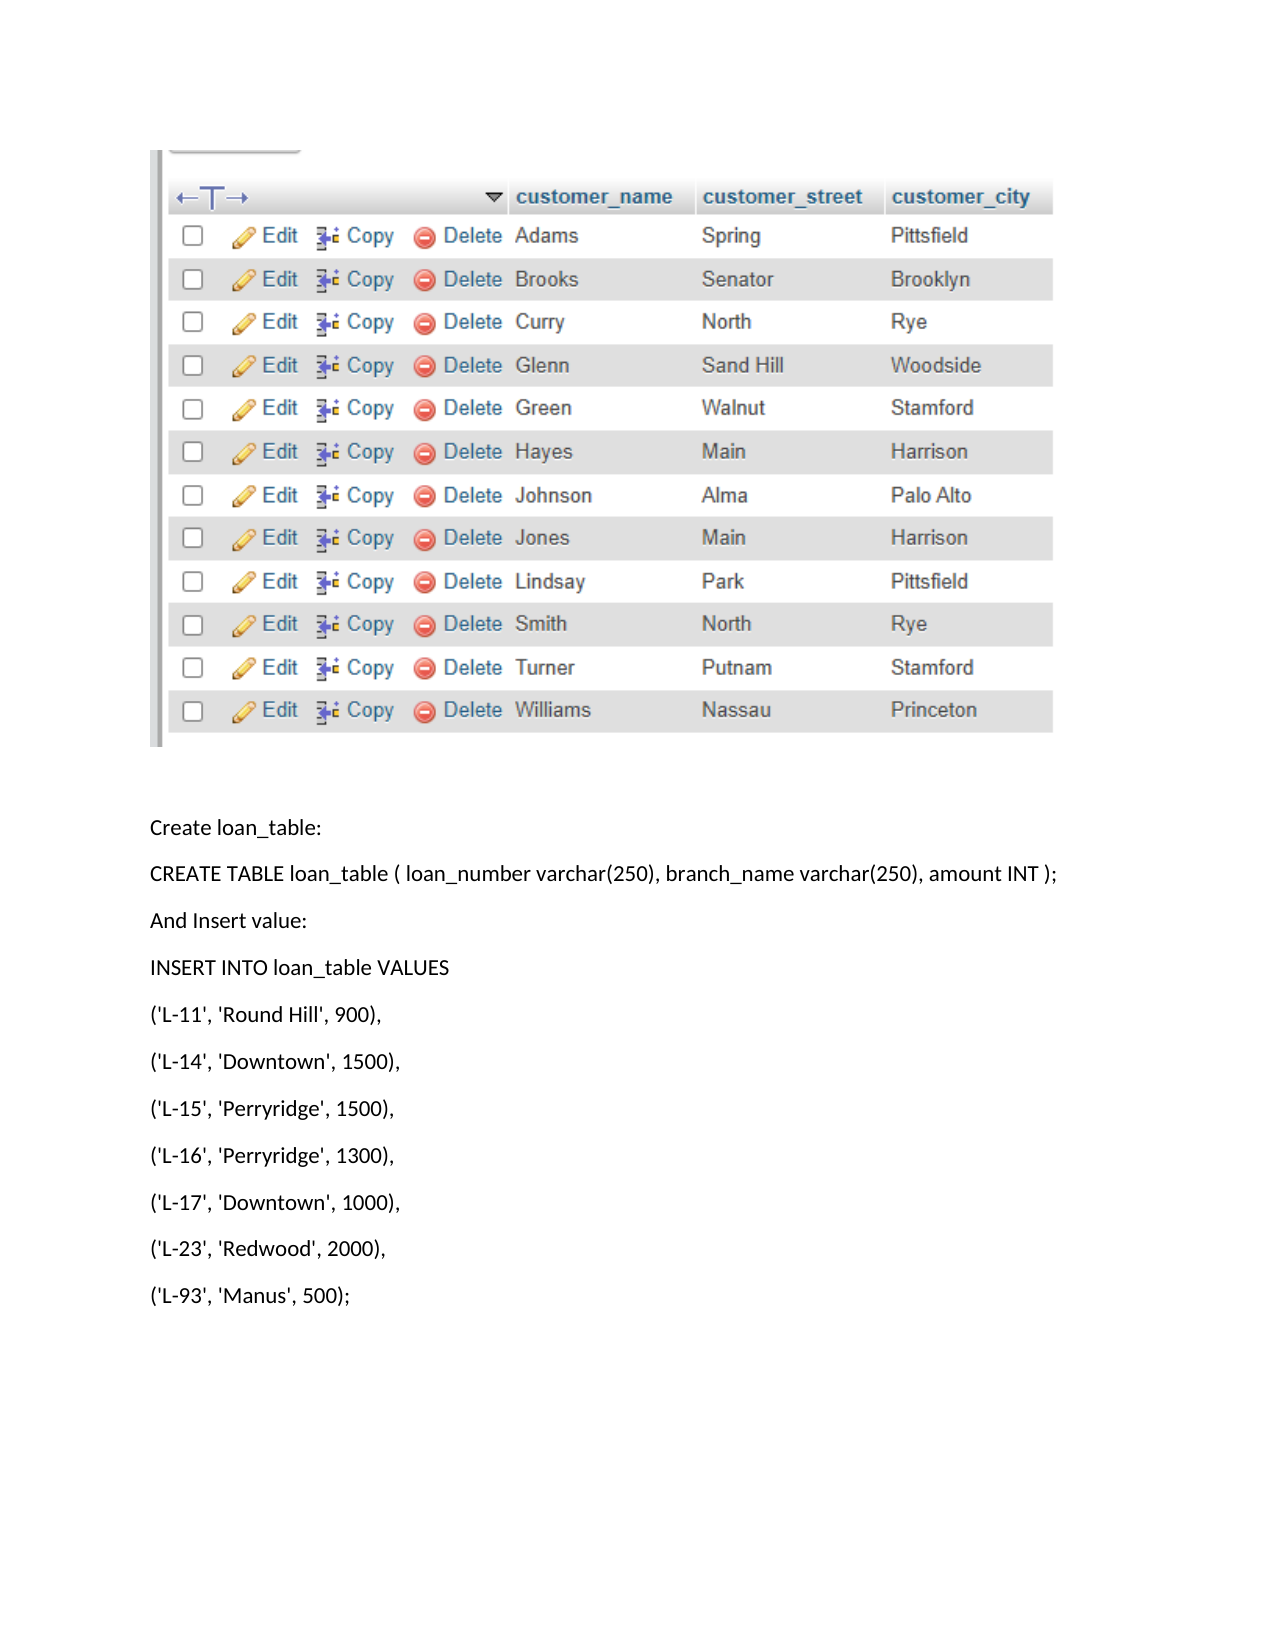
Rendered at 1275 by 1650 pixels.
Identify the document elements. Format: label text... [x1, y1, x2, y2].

text ('L-15', 'Perryridge', 1500), [150, 1094, 1125, 1122]
text Create loan_table: [150, 813, 1125, 841]
text ('L-93', 'Manus', 500); [150, 1281, 1125, 1309]
text INSERT INTO loan_table VALUES [150, 953, 1125, 981]
picture [150, 150, 1086, 747]
text ('L-17', 'Downtown', 1000), [150, 1188, 1125, 1216]
text ('L-11', 'Round Hill', 900), [150, 1000, 1125, 1028]
text ('L-16', 'Perryridge', 1300), [150, 1141, 1125, 1169]
text And Insert value: [150, 906, 1125, 934]
text ('L-14', 'Downtown', 1500), [150, 1047, 1125, 1075]
text CREATE TABLE loan_table ( loan_number varchar(250), branch_name varchar(250), amount INT ); [150, 859, 1125, 887]
text ('L-23', 'Redwood', 2000), [150, 1234, 1125, 1262]
